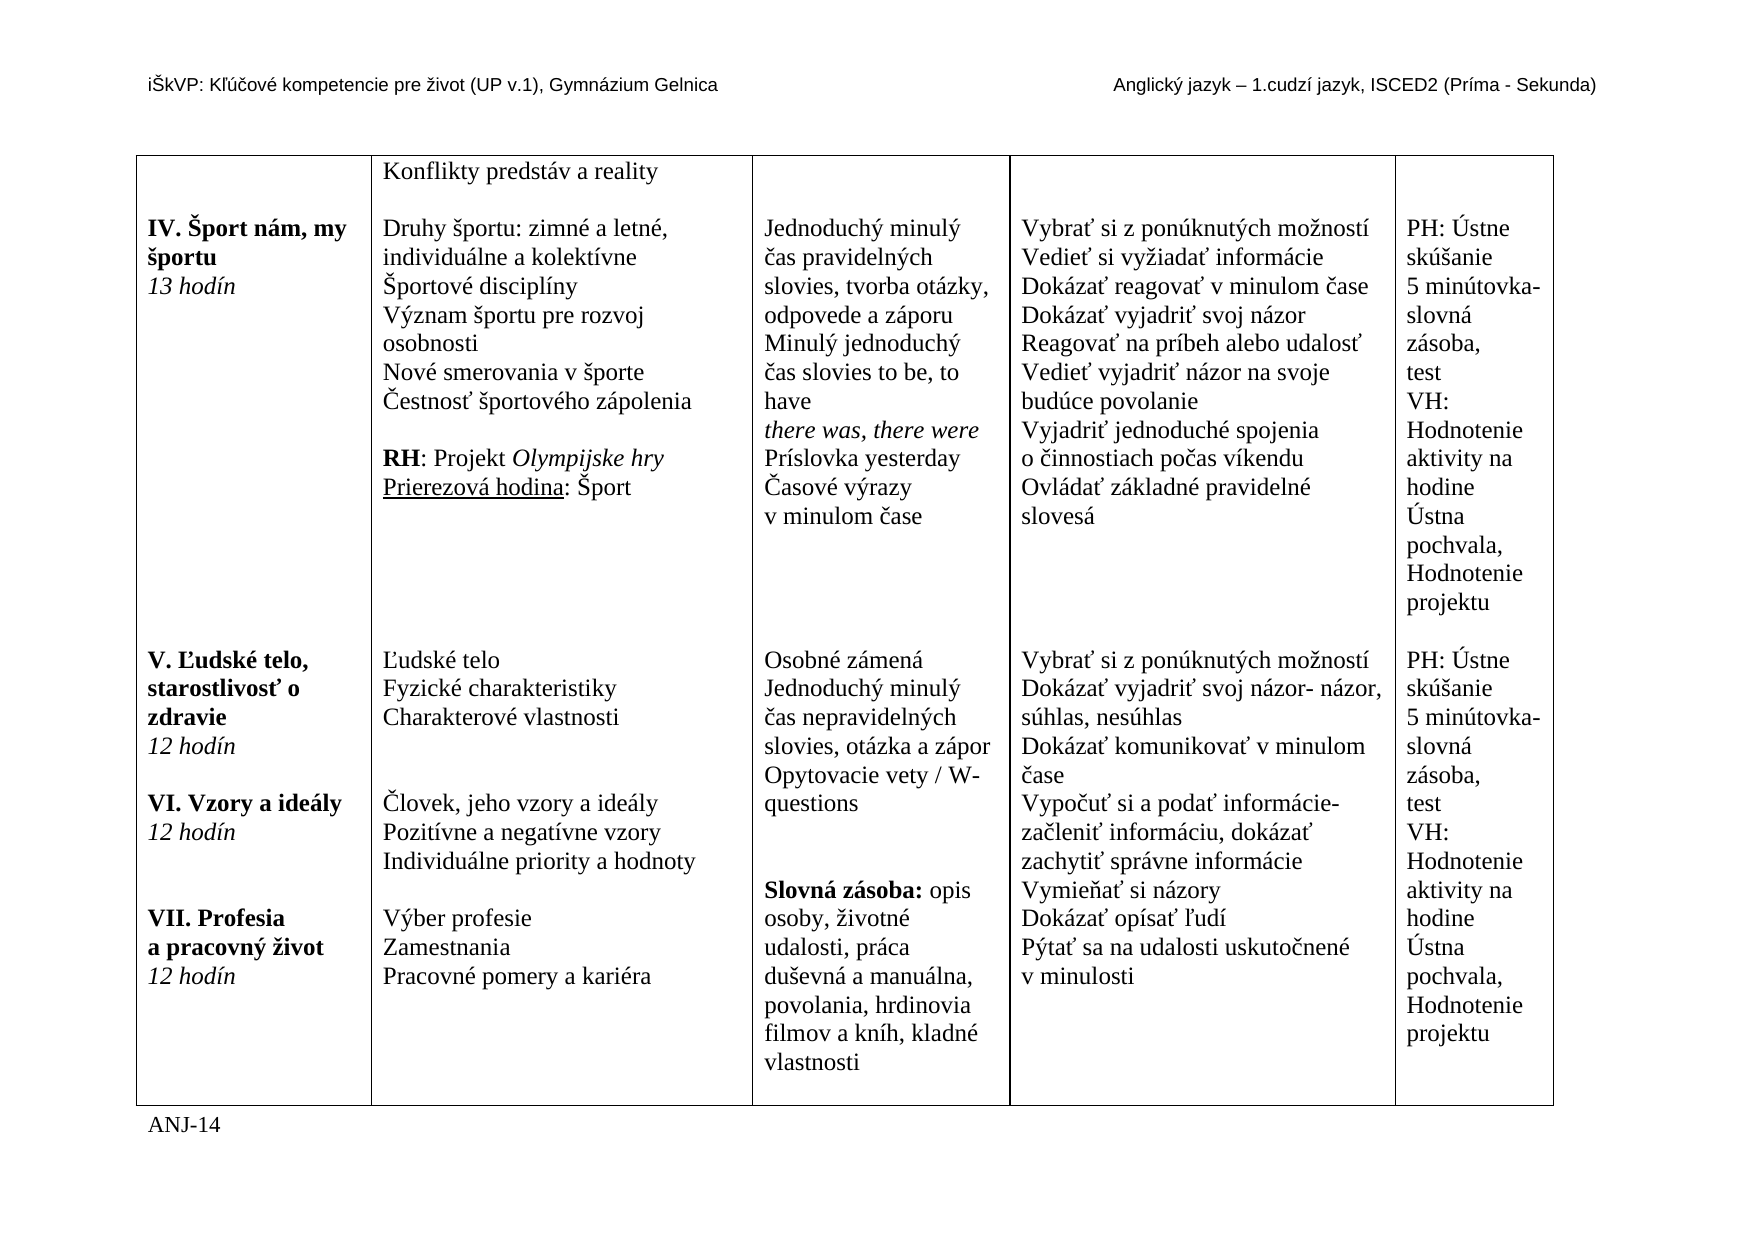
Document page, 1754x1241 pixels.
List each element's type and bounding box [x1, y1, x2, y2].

table_cell [1011, 156, 1395, 1105]
table_cell [137, 156, 371, 1105]
table_cell [753, 156, 1009, 1105]
table_cell [372, 156, 752, 1105]
table_cell [1396, 156, 1553, 1105]
